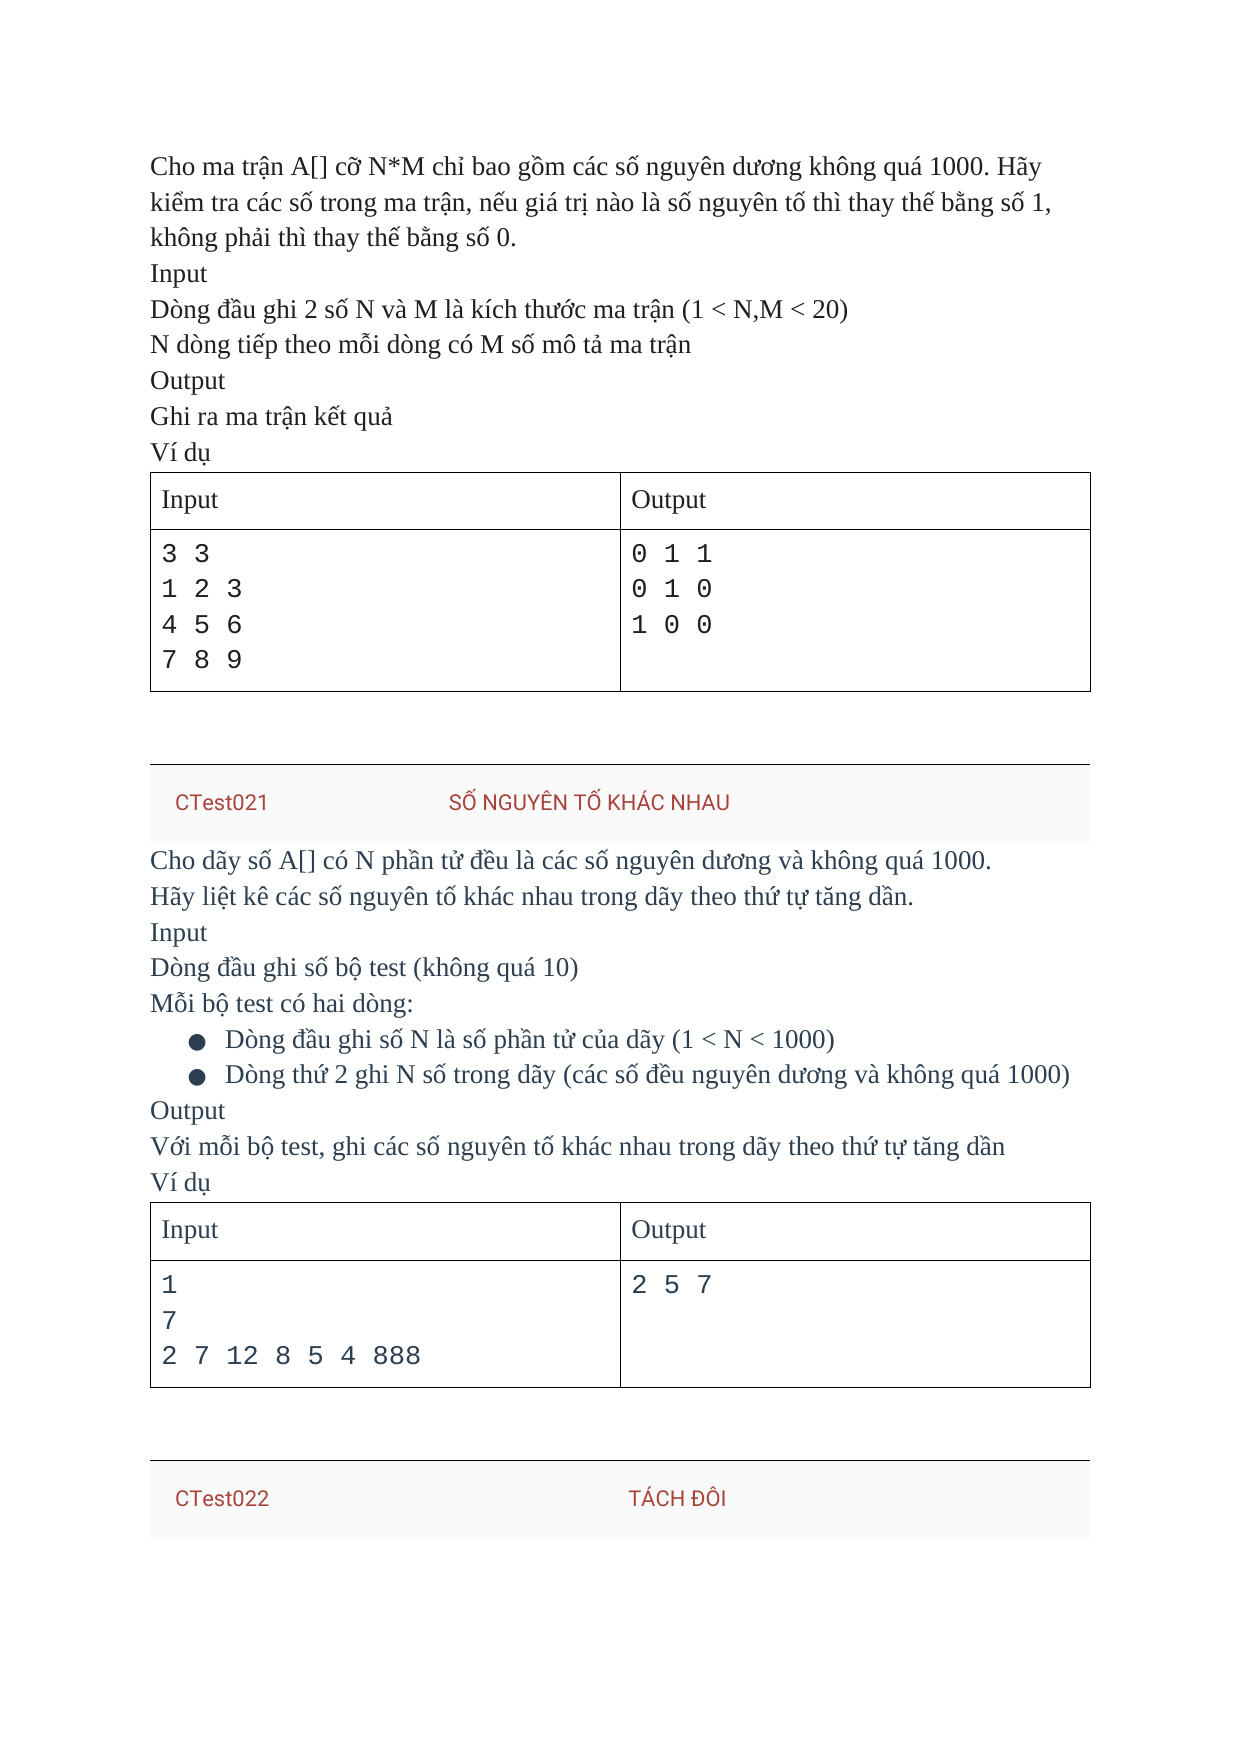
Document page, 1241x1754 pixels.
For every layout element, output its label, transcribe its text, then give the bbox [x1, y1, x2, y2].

text Ví dụ [150, 436, 1090, 467]
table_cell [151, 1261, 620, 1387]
text Input [150, 916, 1090, 947]
text Ghi ra ma trận kết quả [150, 400, 1090, 431]
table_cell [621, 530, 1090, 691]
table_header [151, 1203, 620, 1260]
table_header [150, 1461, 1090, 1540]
text Hãy liệt kê các số nguyên tố khác nhau trong dãy theo thứ tự tăng dần. [150, 880, 1090, 911]
text Dòng đầu ghi 2 số N và M là kích thước ma trận (1 < N,M < 20) [150, 293, 1090, 324]
text Với mỗi bộ test, ghi các số nguyên tố khác nhau trong dãy theo thứ tự tăng dần [150, 1130, 1090, 1161]
text Dòng đầu ghi số bộ test (không quá 10) [150, 951, 1090, 983]
text N dòng tiếp theo mỗi dòng có M số mô tả ma trận [150, 329, 1090, 360]
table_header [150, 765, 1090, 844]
text Output [150, 1094, 1090, 1126]
text Cho ma trận A[] cỡ N*M chỉ bao gồm các số nguyên dương không quá 1000. Hãy kiểm tra các số trong ma trận, nếu giá trị nào là số nguyên tố thì thay thế bằng số 1, không phải thì thay thế bằng số 0. [150, 150, 1090, 253]
text Ví dụ [150, 1166, 1090, 1197]
list Dòng đầu ghi số N là số phần tử của dãy (1 < N < 1000) [187, 1023, 1090, 1054]
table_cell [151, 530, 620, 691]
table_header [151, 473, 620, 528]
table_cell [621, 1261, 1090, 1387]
text Cho dãy số A[] có N phần tử đều là các số nguyên dương và không quá 1000. [150, 844, 1090, 875]
text Input [150, 257, 1090, 288]
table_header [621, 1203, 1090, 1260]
text Output [150, 364, 1090, 396]
list Dòng thứ 2 ghi N số trong dãy (các số đều nguyên dương và không quá 1000) [187, 1059, 1090, 1090]
text Mỗi bộ test có hai dòng: [150, 987, 1090, 1018]
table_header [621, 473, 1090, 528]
